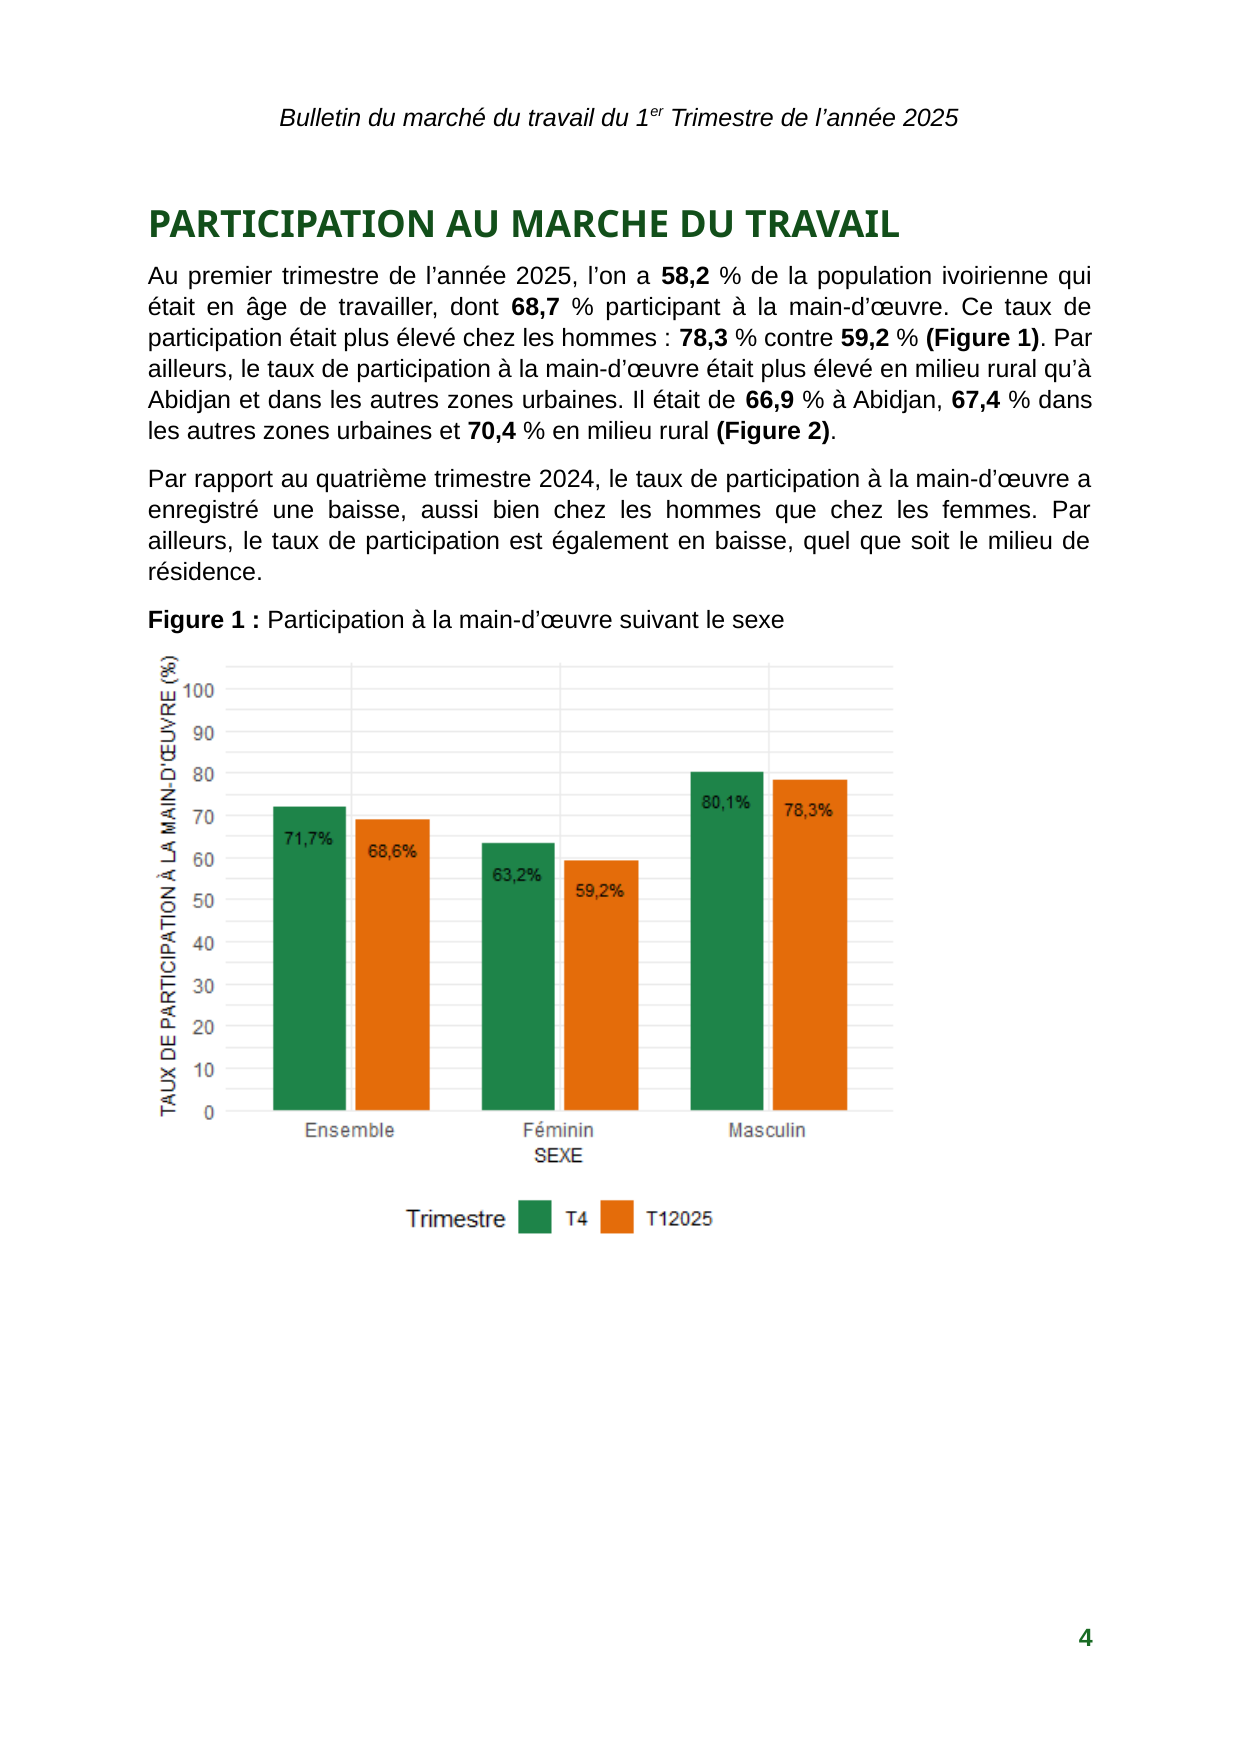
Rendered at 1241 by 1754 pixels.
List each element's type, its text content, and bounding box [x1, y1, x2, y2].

text Au premier trimestre de l’année 2025, l’on a 58,2 % de la population ivoirienne qui était en âge de travailler, dont 68,7 % participant à la main-d’œuvre. Ce taux de participation était plus élevé chez les hommes : 78,3 % contre 59,2 % (Figure 1). Par ailleurs, le taux de participation à la main-d’œuvre était plus élevé en milieu rural qu’à Abidjan et dans les autres zones urbaines. Il était de 66,9 % à Abidjan, 67,4 % dans les autres zones urbaines et 70,4 % en milieu rural (Figure 2). [148, 261, 1093, 445]
text Par rapport au quatrième trimestre 2024, le taux de participation à la main-d’œuvre a enregistré une baisse, aussi bien chez les hommes que chez les femmes. Par ailleurs, le taux de participation est également en baisse, quel que soit le milieu de résidence. [148, 464, 1093, 586]
text Figure 1 : Participation à la main-d’œuvre suivant le sexe [148, 605, 1093, 633]
subtitle PARTICIPATION AU MARCHE DU TRAVAIL [148, 197, 1093, 248]
picture [147, 652, 906, 1259]
